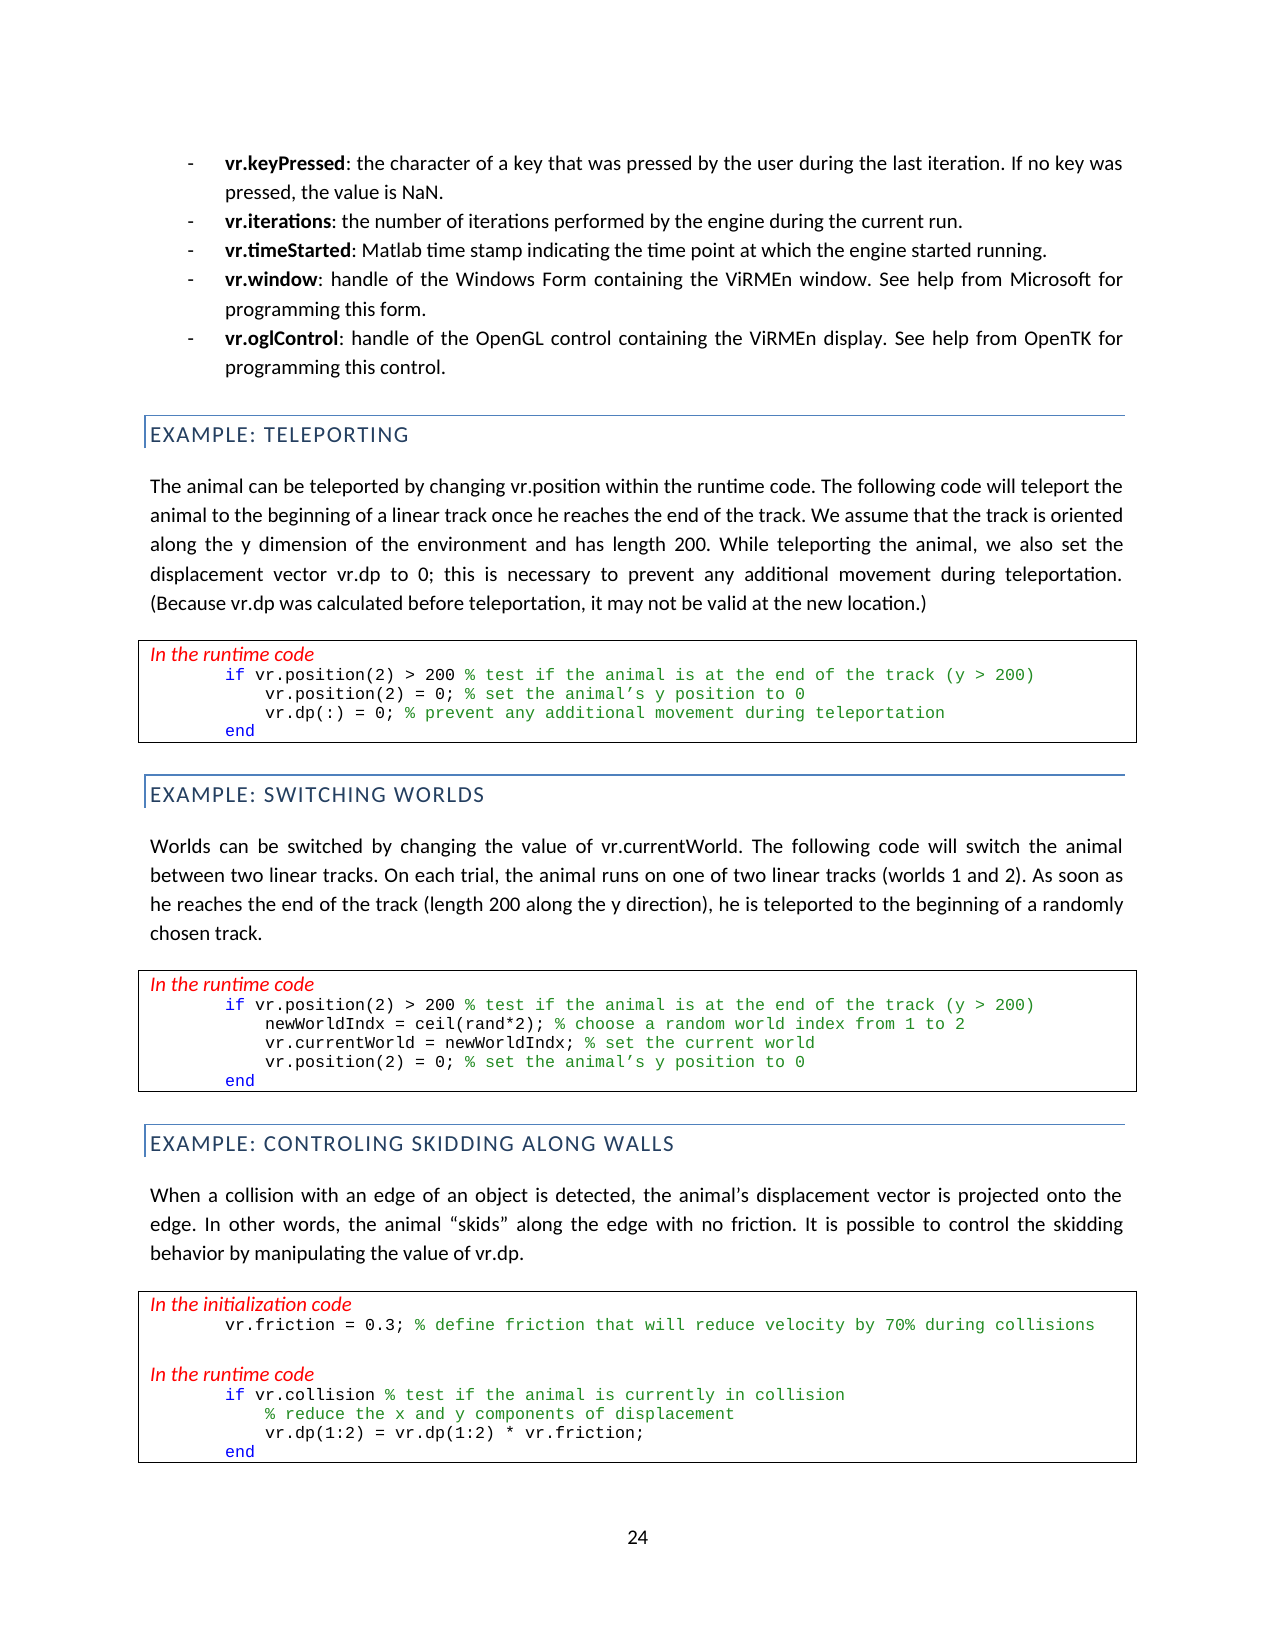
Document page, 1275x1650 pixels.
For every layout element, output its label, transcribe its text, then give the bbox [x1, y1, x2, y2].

list vr.window: handle of the Windows Form containing the ViRMEn window. See help from Microsoft for programming this form. [187, 267, 1125, 321]
table_header In the runtime code if vr.position(2) > 200 % test if the animal is at the end of the track (y > 200) vr.position(2) = 0; % set the animal’s y position to 0 vr.dp(:) = 0; % prevent any additional movement during teleportation end [139, 641, 1136, 742]
text The animal can be teleported by changing vr.position within the runtime code. The following code will teleport the animal to the beginning of a linear track once he reaches the end of the track. We assume that the track is oriented along the y dimension of the environment and has length 200. While teleporting the animal, we also set the displacement vector vr.dp to 0; this is necessary to prevent any additional movement during teleportation. (Because vr.dp was calculated before teleportation, it may not be valid at the new location.) [150, 473, 1125, 615]
text When a collision with an edge of an object is detected, the animal’s displacement vector is projected onto the edge. In other words, the animal “skids” along the edge with no friction. It is possible to control the skidding behavior by manipulating the value of vr.dp. [150, 1182, 1125, 1266]
list vr.timeStarted: Matlab time stamp indicating the time point at which the engine started running. [187, 237, 1125, 263]
table_header In the runtime code if vr.position(2) > 200 % test if the animal is at the end of the track (y > 200) newWorldIndx = ceil(rand*2); % choose a random world index from 1 to 2 vr.currentWorld = newWorldIndx; % set the current world vr.position(2) = 0; % set the animal’s y position to 0 end [139, 971, 1136, 1091]
table_header In the initialization code vr.friction = 0.3; % define friction that will reduce velocity by 70% during collisions In the runtime code if vr.collision % test if the animal is currently in collision % reduce the x and y components of displacement vr.dp(1:2) = vr.dp(1:2) * vr.friction; end [139, 1292, 1136, 1462]
subtitle Example: controling skidding along walls [146, 1125, 1125, 1157]
subtitle Example: teleporting [146, 416, 1125, 448]
subtitle Example: switching worlds [146, 776, 1125, 808]
list vr.oglControl: handle of the OpenGL control containing the ViRMEn display. See help from OpenTK for programming this control. [187, 325, 1125, 379]
text Worlds can be switched by changing the value of vr.currentWorld. The following code will switch the animal between two linear tracks. On each trial, the animal runs on one of two linear tracks (worlds 1 and 2). As soon as he reaches the end of the track (length 200 along the y direction), he is teleported to the beginning of a randomly chosen track. [150, 833, 1125, 946]
list vr.iterations: the number of iterations performed by the engine during the current run. [187, 208, 1125, 234]
list vr.keyPressed: the character of a key that was pressed by the user during the last iteration. If no key was pressed, the value is NaN. [187, 150, 1125, 204]
